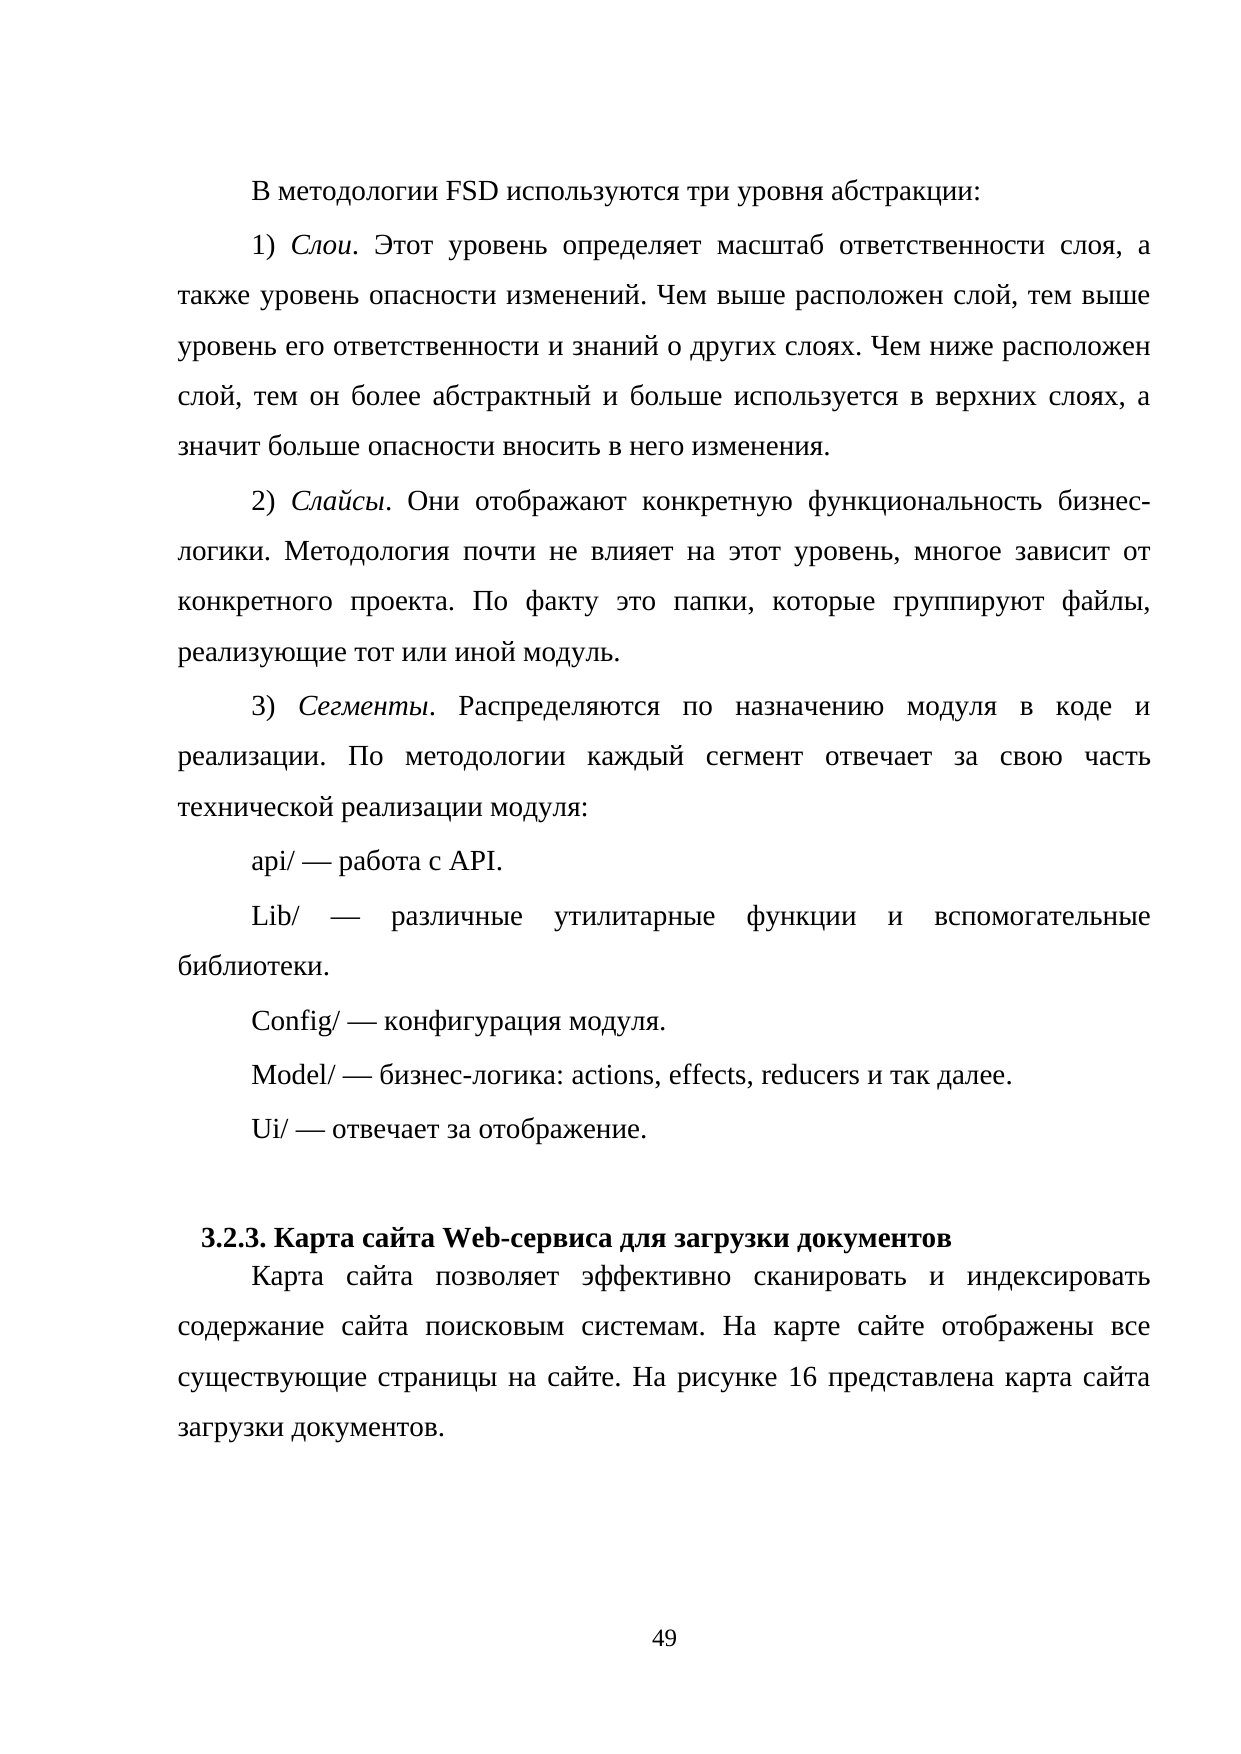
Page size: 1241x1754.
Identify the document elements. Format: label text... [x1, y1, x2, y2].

text Ui/ — отвечает за отображение. [177, 1112, 1152, 1145]
text Карта сайта позволяет эффективно сканировать и индексировать содержание сайта поисковым системам. На карте сайте отображены все существующие страницы на сайте. На рисунке 16 представлена карта сайта загрузки документов. [177, 1258, 1152, 1443]
text api/ — работа с API. [177, 843, 1152, 877]
text В методологии FSD используются три уровня абстракции: [177, 173, 1152, 206]
text 2) Слайсы. Они отображают конкретную функциональность бизнес-логики. Методология почти не влияет на этот уровень, многое зависит от конкретного проекта. По факту это папки, которые группируют файлы, реализующие тот или иной модуль. [177, 483, 1152, 667]
text Lib/ — различные утилитарные функции и вспомогательные библиотеки. [177, 898, 1152, 982]
text Config/ — конфигурация модуля. [177, 1003, 1152, 1036]
text 1) Слои. Этот уровень определяет масштаб ответственности слоя, а также уровень опасности изменений. Чем выше расположен слой, тем выше уровень его ответственности и знаний о других слоях. Чем ниже расположен слой, тем он более абстрактный и больше используется в верхних слоях, а значит больше опасности вносить в него изменения. [177, 227, 1152, 462]
subtitle 3.2.3. Карта сайта Web-сервиса для загрузки документов [201, 1221, 1152, 1254]
text Model/ — бизнес-логика: actions, effects, reducers и так далее. [177, 1057, 1152, 1091]
text 3) Сегменты. Распределяются по назначению модуля в коде и реализации. По методологии каждый сегмент отвечает за свою часть технической реализации модуля: [177, 688, 1152, 822]
